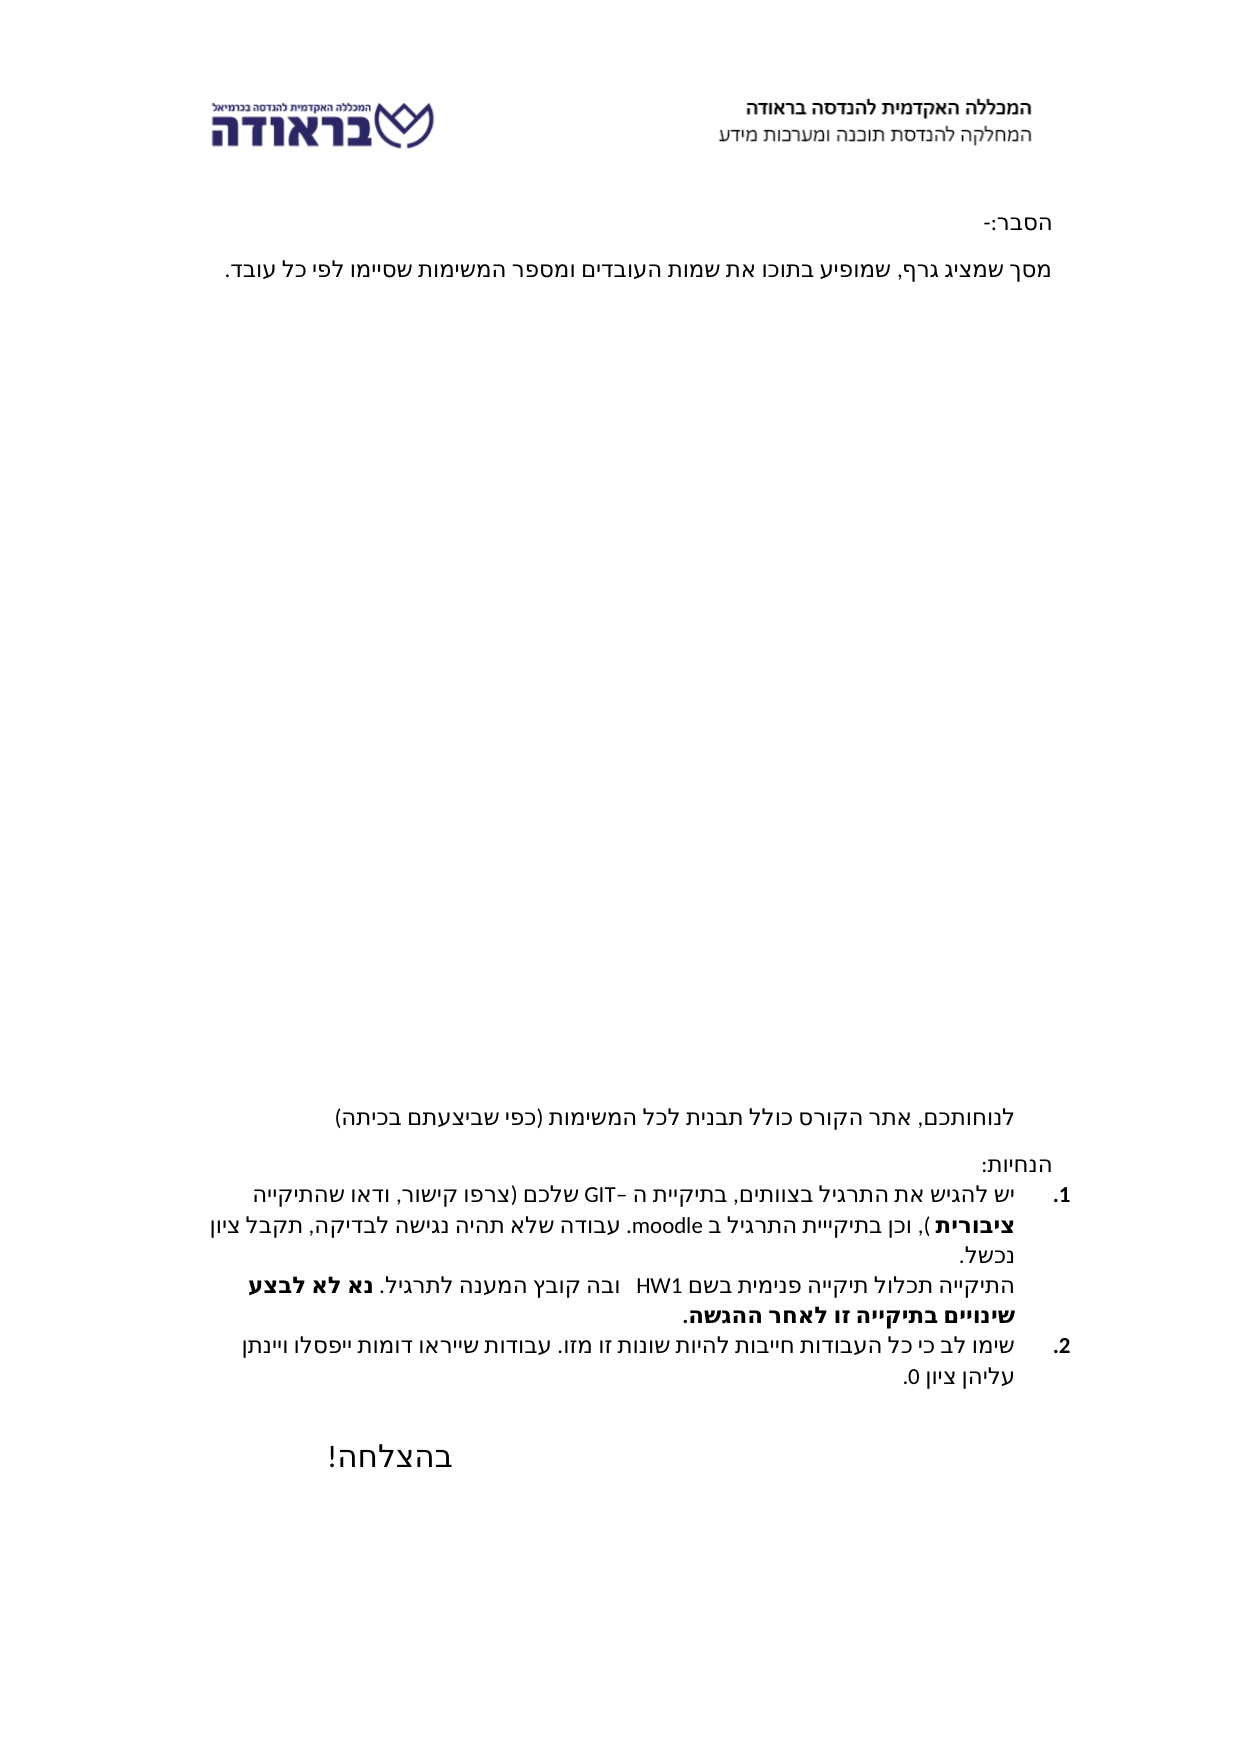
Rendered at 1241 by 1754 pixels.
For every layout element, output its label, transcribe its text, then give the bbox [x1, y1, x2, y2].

list יש להגיש את התרגיל בצוותים, בתיקיית ה –GIT שלכם (צרפו קישור, ודאו שהתיקייה ציבורית ), וכן בתיקייית התרגיל ב moodle. עבודה שלא תהיה נגישה לבדיקה, תקבל ציון נכשל. התיקייה תכלול תיקייה פנימית בשם HW1 ובה קובץ המענה לתרגיל. נא לא לבצע שינויים בתיקייה זו לאחר ההגשה. [187, 1181, 1053, 1329]
list שימו לב כי כל העבודות חייבות להיות שונות זו מזו. עבודות שייראו דומות ייפסלו ויינתן עליהן ציון 0. [187, 1332, 1053, 1390]
text הסבר:- [187, 208, 1053, 236]
picture [187, 73, 1053, 163]
text מסך שמציג גרף, שמופיע בתוכו את שמות העובדים ומספר המשימות שסיימו לפי כל עובד. [187, 255, 1053, 283]
text הנחיות: [187, 1150, 1053, 1178]
text בהצלחה! [187, 1437, 528, 1476]
text לנוחותכם, אתר הקורס כולל תבנית לכל המשימות (כפי שביצעתם בכיתה) [187, 1103, 1015, 1131]
